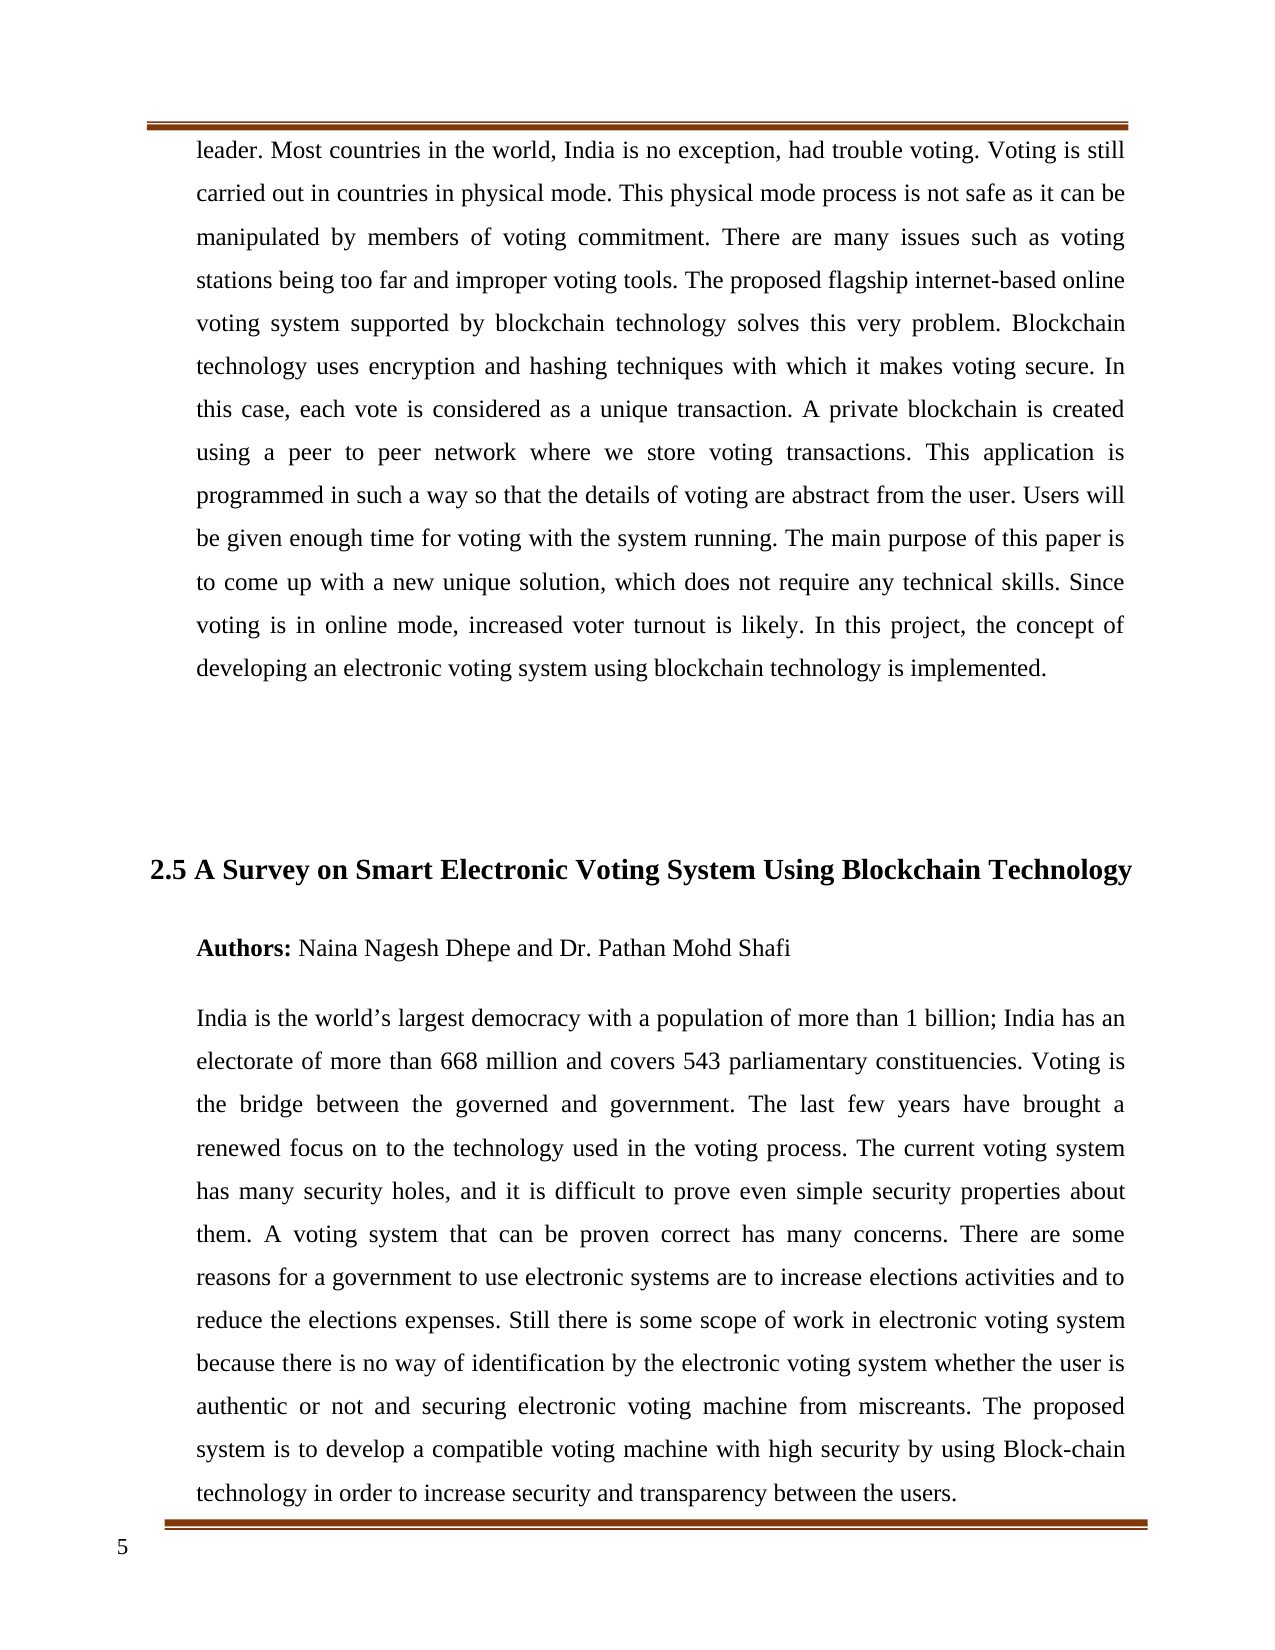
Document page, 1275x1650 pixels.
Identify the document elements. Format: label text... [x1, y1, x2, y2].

text Authors: Naina Nagesh Dhepe and Dr. Pathan Mohd Shafi [196, 933, 1185, 961]
subtitle A Survey on Smart Electronic Voting System Using Blockchain Technology [150, 852, 1185, 886]
text India is the world’s largest democracy with a population of more than 1 billion; India has an electorate of more than 668 million and covers 543 parliamentary constituencies. Voting is the bridge between the governed and government. The last few years have brought a renewed focus on to the technology used in the voting process. The current voting system has many security holes, and it is difficult to prove even simple security properties about them. A voting system that can be proven correct has many concerns. There are some reasons for a government to use electronic systems are to increase elections activities and to reduce the elections expenses. Still there is some scope of work in electronic voting system because there is no way of identification by the electronic voting system whether the user is authentic or not and securing electronic voting machine from miscreants. The proposed system is to develop a compatible voting machine with high security by using Block-chain technology in order to increase security and transparency between the users. [196, 1003, 1126, 1506]
text leader. Most countries in the world, India is no exception, had trouble voting. Voting is still carried out in countries in physical mode. This physical mode process is not safe as it can be manipulated by members of voting commitment. There are many issues such as voting stations being too far and improper voting tools. The proposed flagship internet-based online voting system supported by blockchain technology solves this very problem. Blockchain technology uses encryption and hashing techniques with which it makes voting secure. In this case, each vote is considered as a unique transaction. A private blockchain is created using a peer to peer network where we store voting transactions. This application is programmed in such a way so that the details of voting are abstract from the user. Users will be given enough time for voting with the system running. The main purpose of this paper is to come up with a new unique solution, which does not require any technical skills. Since voting is in online mode, increased voter turnout is likely. In this project, the concept of developing an electronic voting system using blockchain technology is implemented. [196, 135, 1126, 682]
